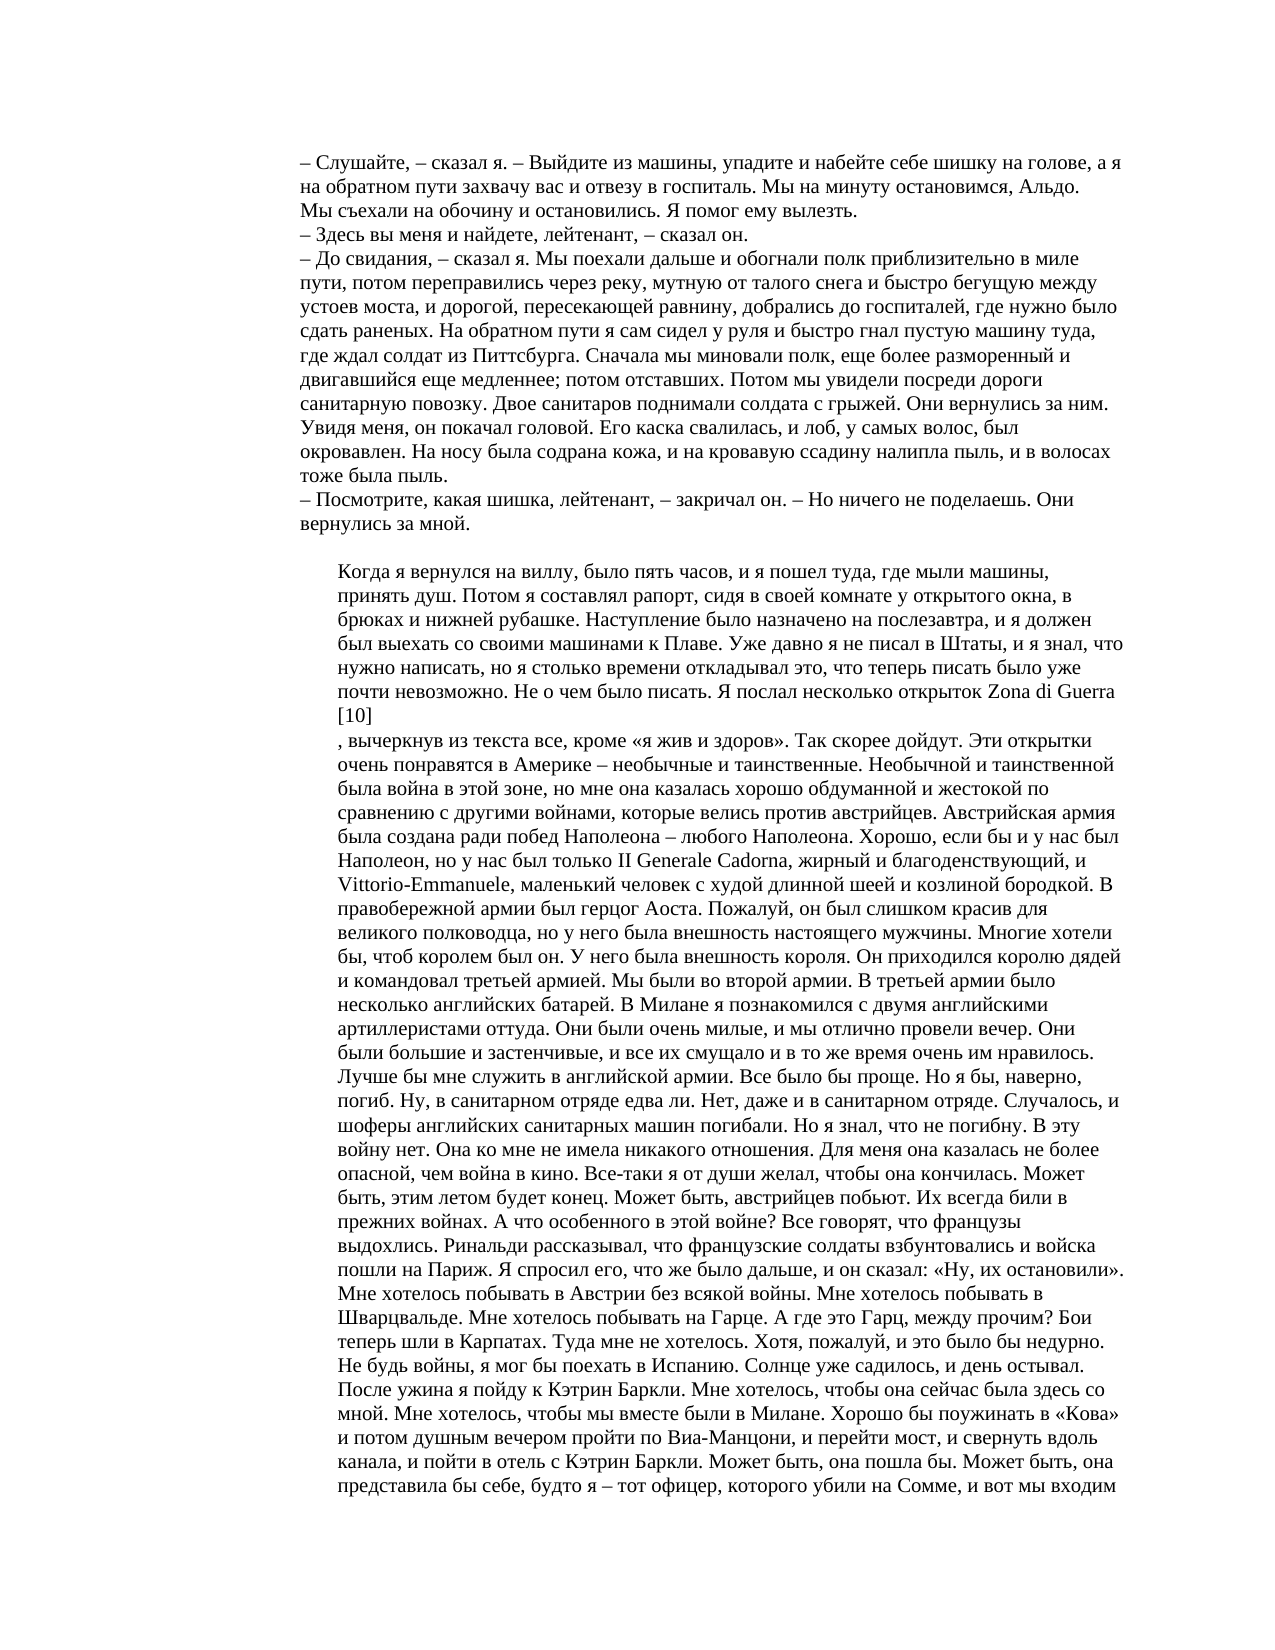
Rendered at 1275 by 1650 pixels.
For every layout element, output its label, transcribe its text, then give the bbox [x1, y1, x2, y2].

text [10] [337, 703, 1125, 727]
text Когда я вернулся на виллу, было пять часов, и я пошел туда, где мыли машины, принять душ. Потом я составлял рапорт, сидя в своей комнате у открытого окна, в брюках и нижней рубашке. Наступление было назначено на послезавтра, и я должен был выехать со своими машинами к Плаве. Уже давно я не писал в Штаты, и я знал, что нужно написать, но я столько времени откладывал это, что теперь писать было уже почти невозможно. Не о чем было писать. Я послал несколько открыток Zona di Guerra [337, 559, 1125, 703]
text – Слушайте, – сказал я. – Выйдите из машины, упадите и набейте себе шишку на голове, а я на обратном пути захвачу вас и отвезу в госпиталь. Мы на минуту остановимся, Альдо. [300, 150, 1125, 198]
text – Здесь вы меня и найдете, лейтенант, – сказал он. [300, 222, 1125, 246]
text – Посмотрите, какая шишка, лейтенант, – закричал он. – Но ничего не поделаешь. Они вернулись за мной. [300, 487, 1125, 535]
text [337, 727, 1125, 1497]
text – До свидания, – сказал я. Мы поехали дальше и обогнали полк приблизительно в миле пути, потом переправились через реку, мутную от талого снега и быстро бегущую между устоев моста, и дорогой, пересекающей равнину, добрались до госпиталей, где нужно было сдать раненых. На обратном пути я сам сидел у руля и быстро гнал пустую машину туда, где ждал солдат из Питтсбурга. Сначала мы миновали полк, еще более разморенный и двигавшийся еще медленнее; потом отставших. Потом мы увидели посреди дороги санитарную повозку. Двое санитаров поднимали солдата с грыжей. Они вернулись за ним. Увидя меня, он покачал головой. Его каска свалилась, и лоб, у самых волос, был окровавлен. На носу была содрана кожа, и на кровавую ссадину налипла пыль, и в волосах тоже была пыль. [300, 246, 1125, 487]
text Мы съехали на обочину и остановились. Я помог ему вылезть. [300, 198, 1125, 222]
